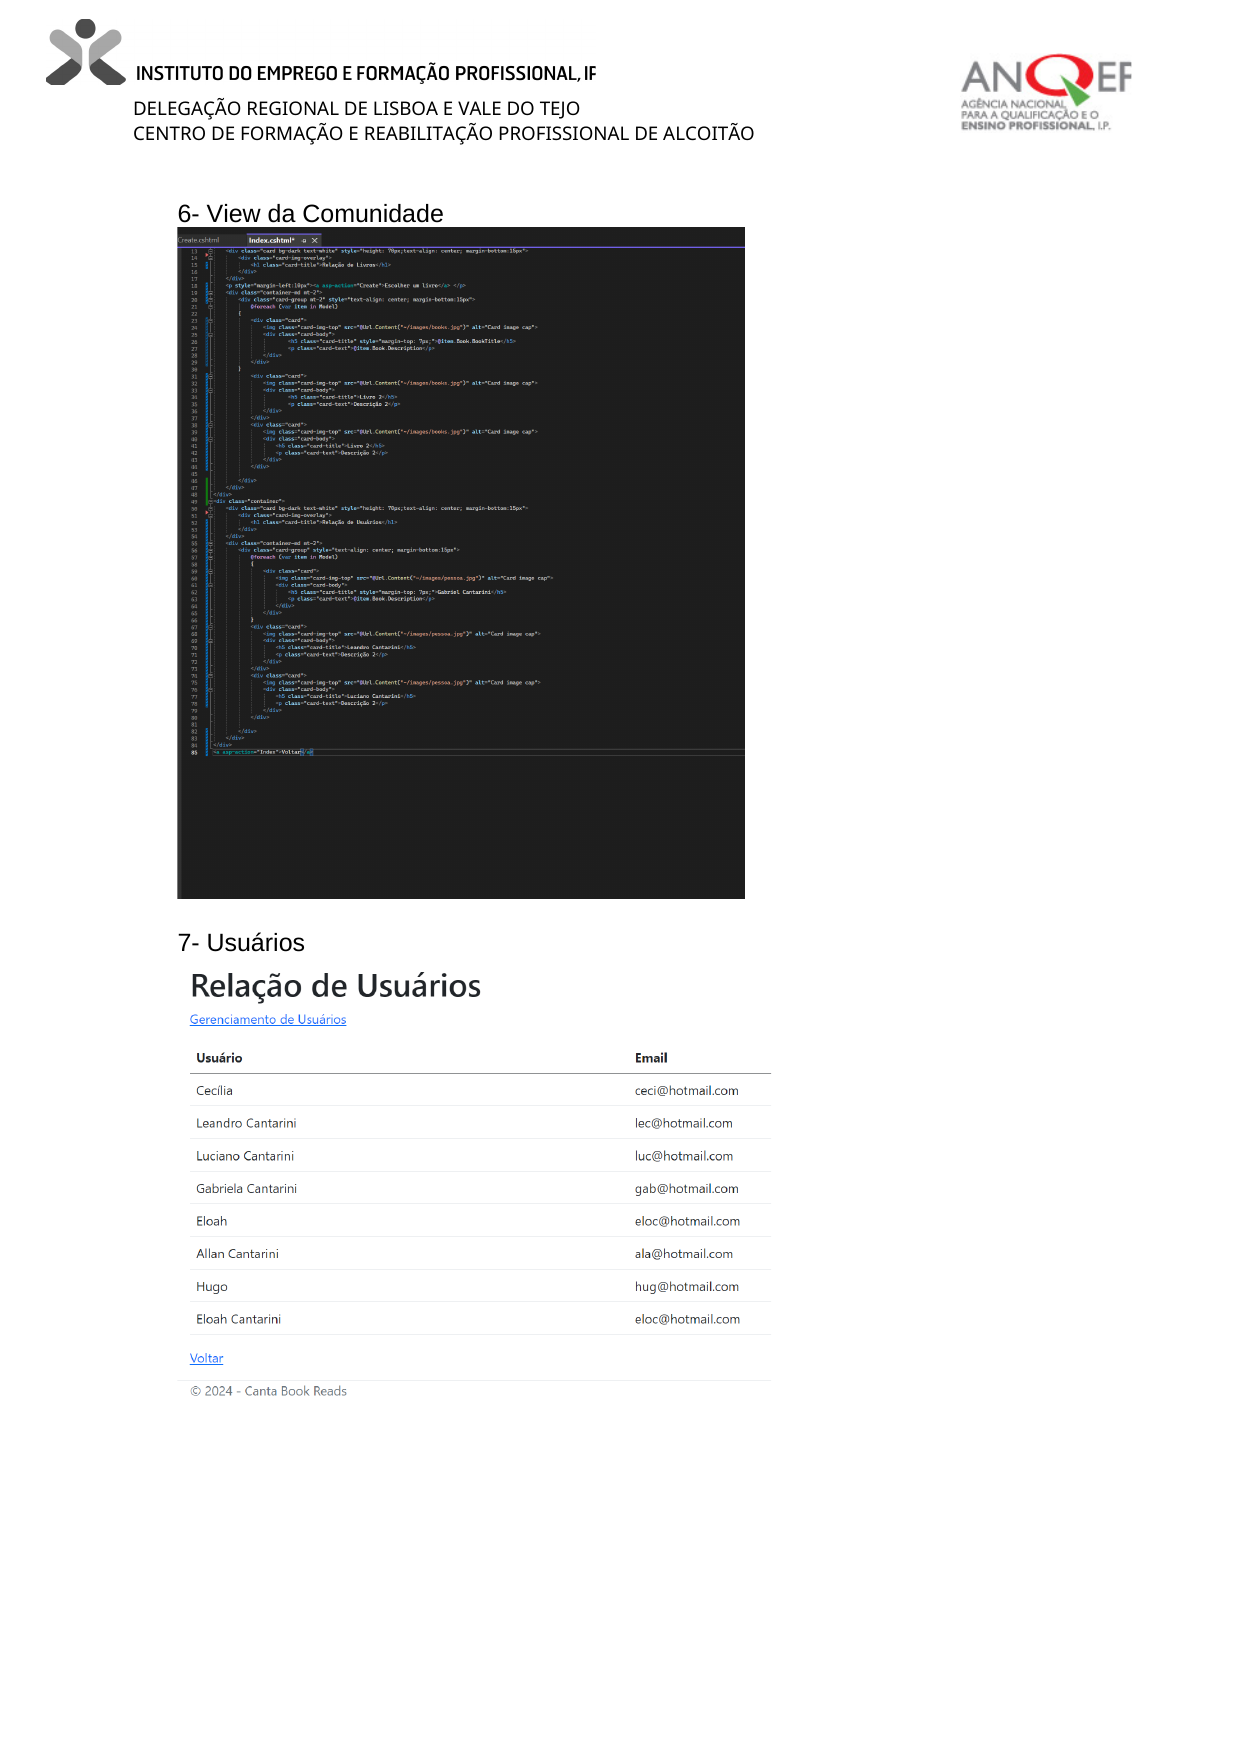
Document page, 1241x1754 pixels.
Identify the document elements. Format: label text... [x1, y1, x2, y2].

picture [46, 19, 596, 85]
list 6- View da Comunidade [177, 198, 1063, 227]
picture [177, 956, 772, 1409]
list 7- Usuários [177, 928, 1063, 957]
picture [959, 44, 1132, 133]
picture [177, 227, 745, 899]
